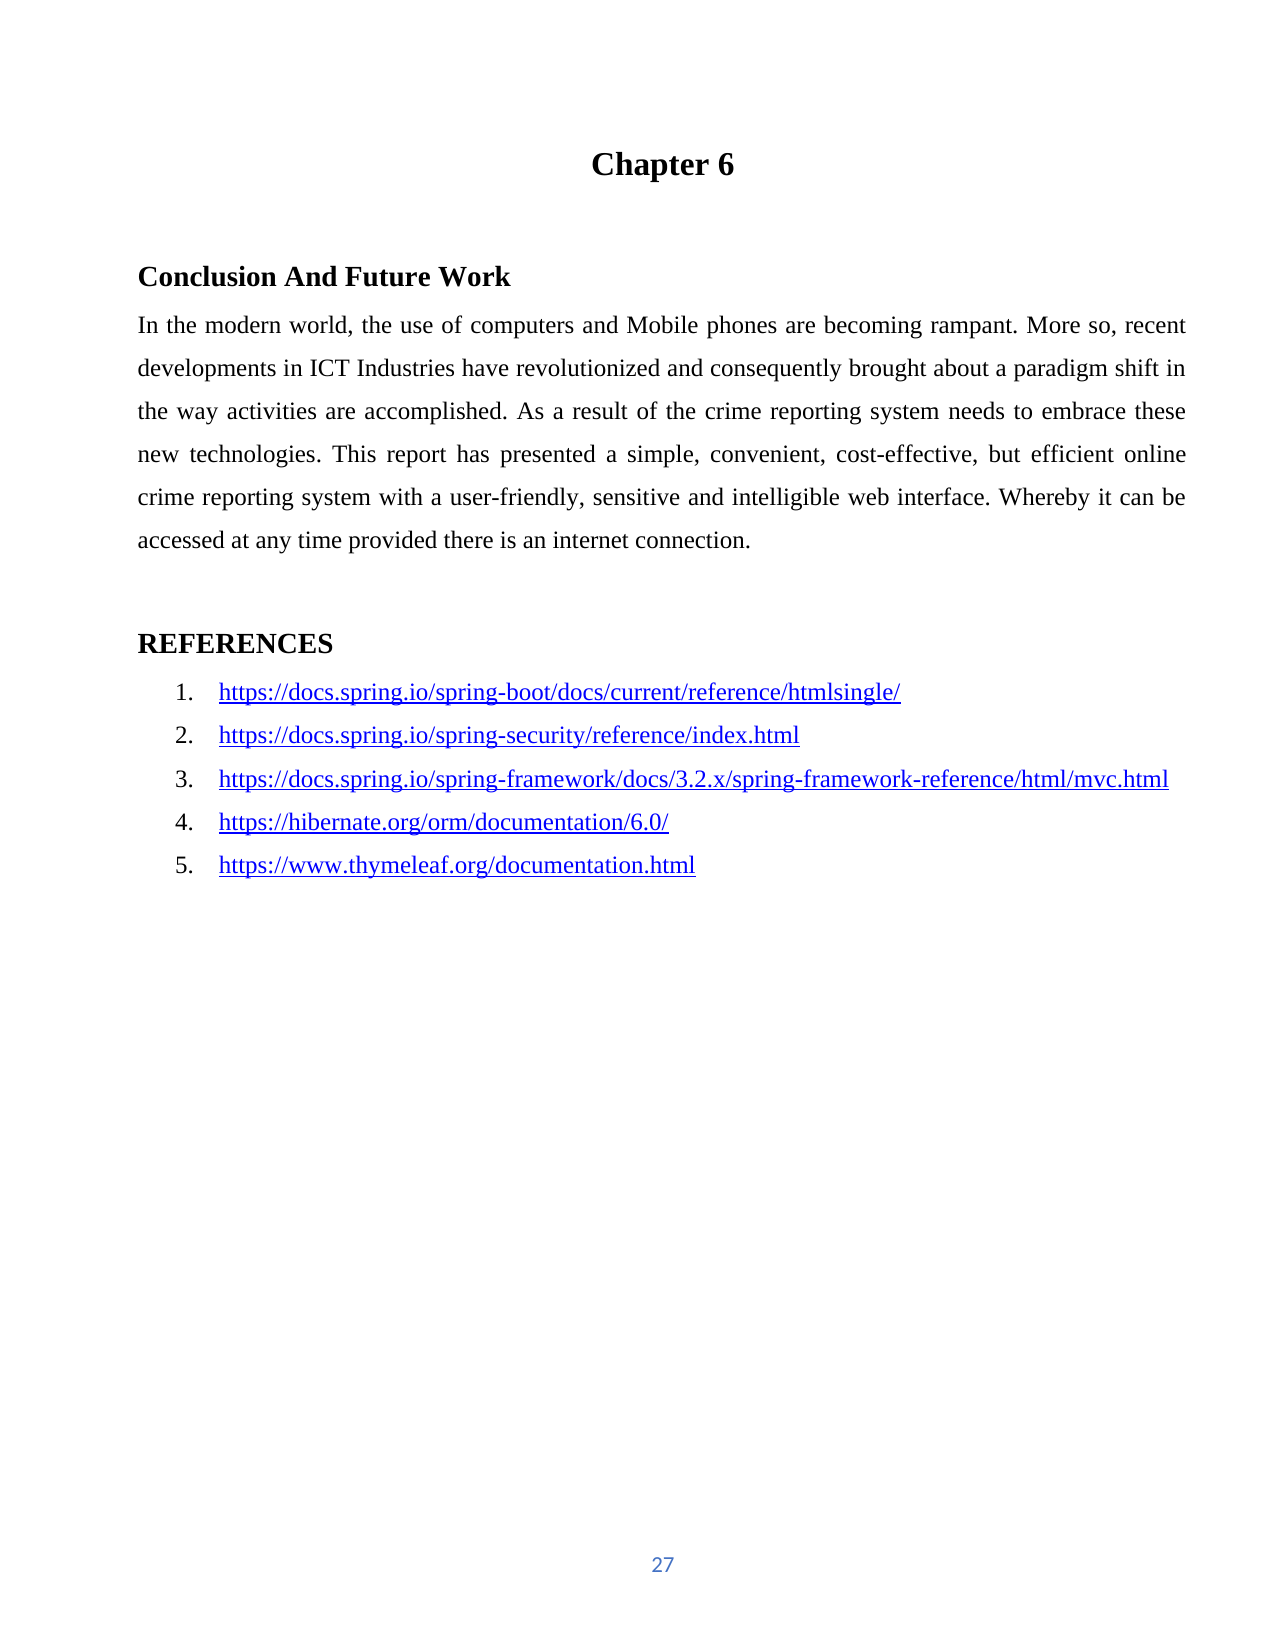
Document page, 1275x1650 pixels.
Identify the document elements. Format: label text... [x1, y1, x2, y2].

text Conclusion And Future Work [137, 259, 1187, 293]
text In the modern world, the use of computers and Mobile phones are becoming rampant. More so, recent developments in ICT Industries have revolutionized and consequently brought about a paradigm shift in the way activities are accomplished. As a result of the crime reporting system needs to embrace these new technologies. This report has presented a simple, convenient, cost-effective, but efficient online crime reporting system with a user-friendly, sensitive and intelligible web interface. Whereby it can be accessed at any time provided there is an internet connection. [137, 310, 1187, 554]
text Chapter 6 [137, 144, 1187, 182]
list https://www.thymeleaf.org/documentation.html [175, 851, 1187, 879]
list https://docs.spring.io/spring-security/reference/index.html [175, 721, 1187, 749]
text REFERENCES [137, 627, 1187, 660]
list https://docs.spring.io/spring-boot/docs/current/reference/htmlsingle/ [175, 677, 1187, 706]
list https://docs.spring.io/spring-framework/docs/3.2.x/spring-framework-reference/html/mvc.html [175, 764, 1187, 793]
list https://hibernate.org/orm/documentation/6.0/ [175, 807, 1187, 836]
